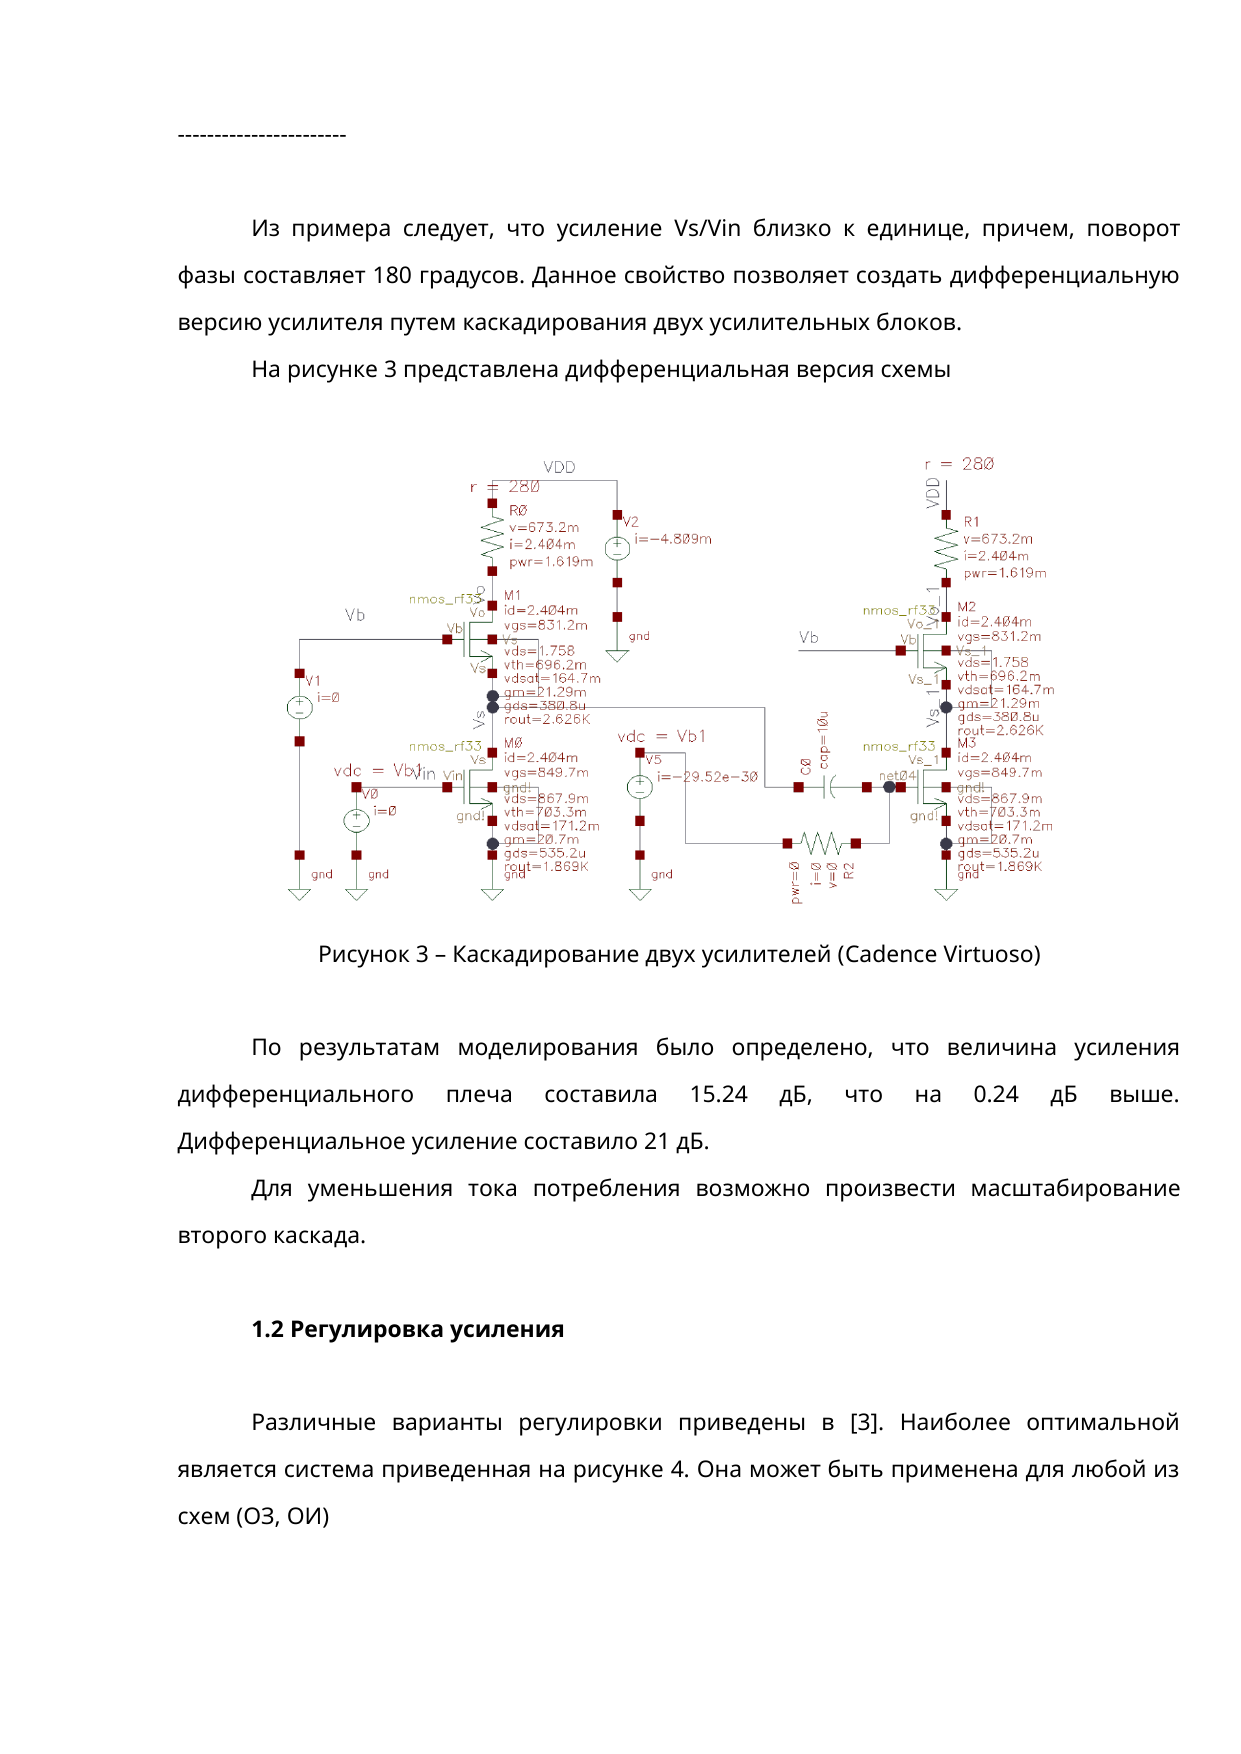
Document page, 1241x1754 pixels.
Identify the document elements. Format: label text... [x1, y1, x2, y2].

picture [265, 446, 1093, 911]
text Из примера следует, что усиление Vs/Vin близко к единице, причем, поворот фазы составляет 180 градусов. Данное свойство позволяет создать дифференциальную версию усилителя путем каскадирования двух усилительных блоков. [177, 212, 1181, 337]
text Для уменьшения тока потребления возможно произвести масштабирование второго каскада. [177, 1172, 1181, 1250]
text ----------------------- [177, 118, 1181, 149]
text По результатам моделирования было определено, что величина усиления дифференциального плеча составила 15.24 дБ, что на 0.24 дБ выше. Дифференциальное усиление составило 21 дБ. [177, 1031, 1181, 1156]
text Рисунок 3 – Каскадирование двух усилителей (Cadence Virtuoso) [177, 938, 1181, 969]
text На рисунке 3 представлена дифференциальная версия схемы [177, 352, 1181, 384]
text 1.2 Регулировка усиления [177, 1313, 1181, 1344]
text Различные варианты регулировки приведены в [3]. Наиболее оптимальной является система приведенная на рисунке 4. Она может быть применена для любой из схем (ОЗ, ОИ) [177, 1406, 1181, 1531]
